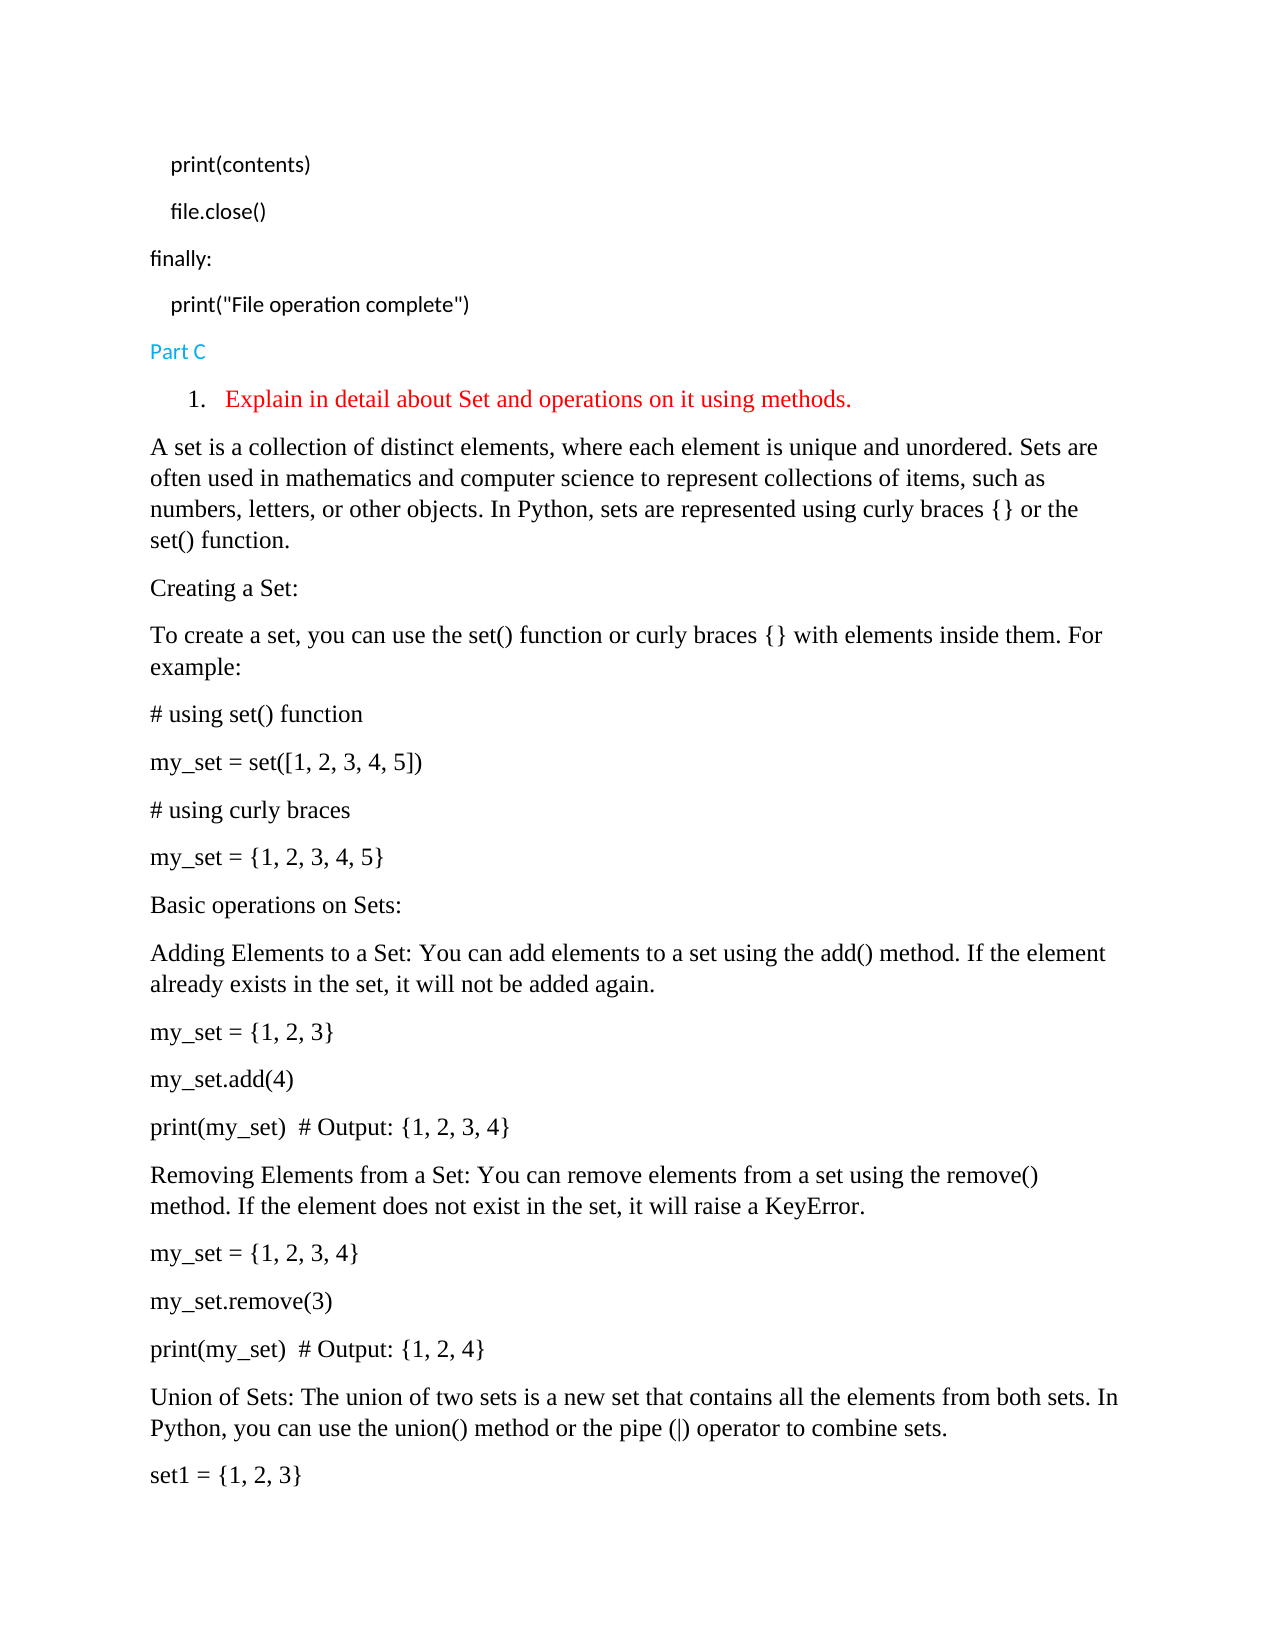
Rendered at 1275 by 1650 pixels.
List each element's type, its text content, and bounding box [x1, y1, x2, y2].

text my_set.remove(3) [150, 1286, 1125, 1315]
text Part C [150, 337, 1125, 366]
text # using set() function [150, 699, 1125, 728]
text my_set = {1, 2, 3, 4} [150, 1238, 1125, 1267]
text # using curly braces [150, 795, 1125, 823]
text my_set.add(4) [150, 1064, 1125, 1093]
text my_set = {1, 2, 3, 4, 5} [150, 842, 1125, 871]
text print(my_set) # Output: {1, 2, 3, 4} [150, 1112, 1125, 1141]
text print(contents) [150, 150, 1125, 178]
text finally: [150, 244, 1125, 272]
text Creating a Set: [150, 573, 1125, 602]
text A set is a collection of distinct elements, where each element is unique and unordered. Sets are often used in mathematics and computer science to represent collections of items, such as numbers, letters, or other objects. In Python, sets are represented using curly braces {} or the set() function. [150, 432, 1125, 554]
text Adding Elements to a Set: You can add elements to a set using the add() method. If the element already exists in the set, it will not be added again. [150, 938, 1125, 998]
text set1 = {1, 2, 3} [150, 1460, 1125, 1489]
text my_set = {1, 2, 3} [150, 1017, 1125, 1045]
text Union of Sets: The union of two sets is a new set that contains all the elements from both sets. In Python, you can use the union() method or the pipe (|) operator to combine sets. [150, 1382, 1125, 1441]
text file.close() [150, 197, 1125, 225]
text print(my_set) # Output: {1, 2, 4} [150, 1334, 1125, 1363]
text Basic operations on Sets: [150, 890, 1125, 919]
text print("File operation complete") [150, 291, 1125, 319]
text Removing Elements from a Set: You can remove elements from a set using the remove() method. If the element does not exist in the set, it will raise a KeyError. [150, 1160, 1125, 1219]
text To create a set, you can use the set() function or curly braces {} with elements inside them. For example: [150, 621, 1125, 680]
text my_set = set([1, 2, 3, 4, 5]) [150, 747, 1125, 776]
list Explain in detail about Set and operations on it using methods. [187, 384, 1125, 413]
